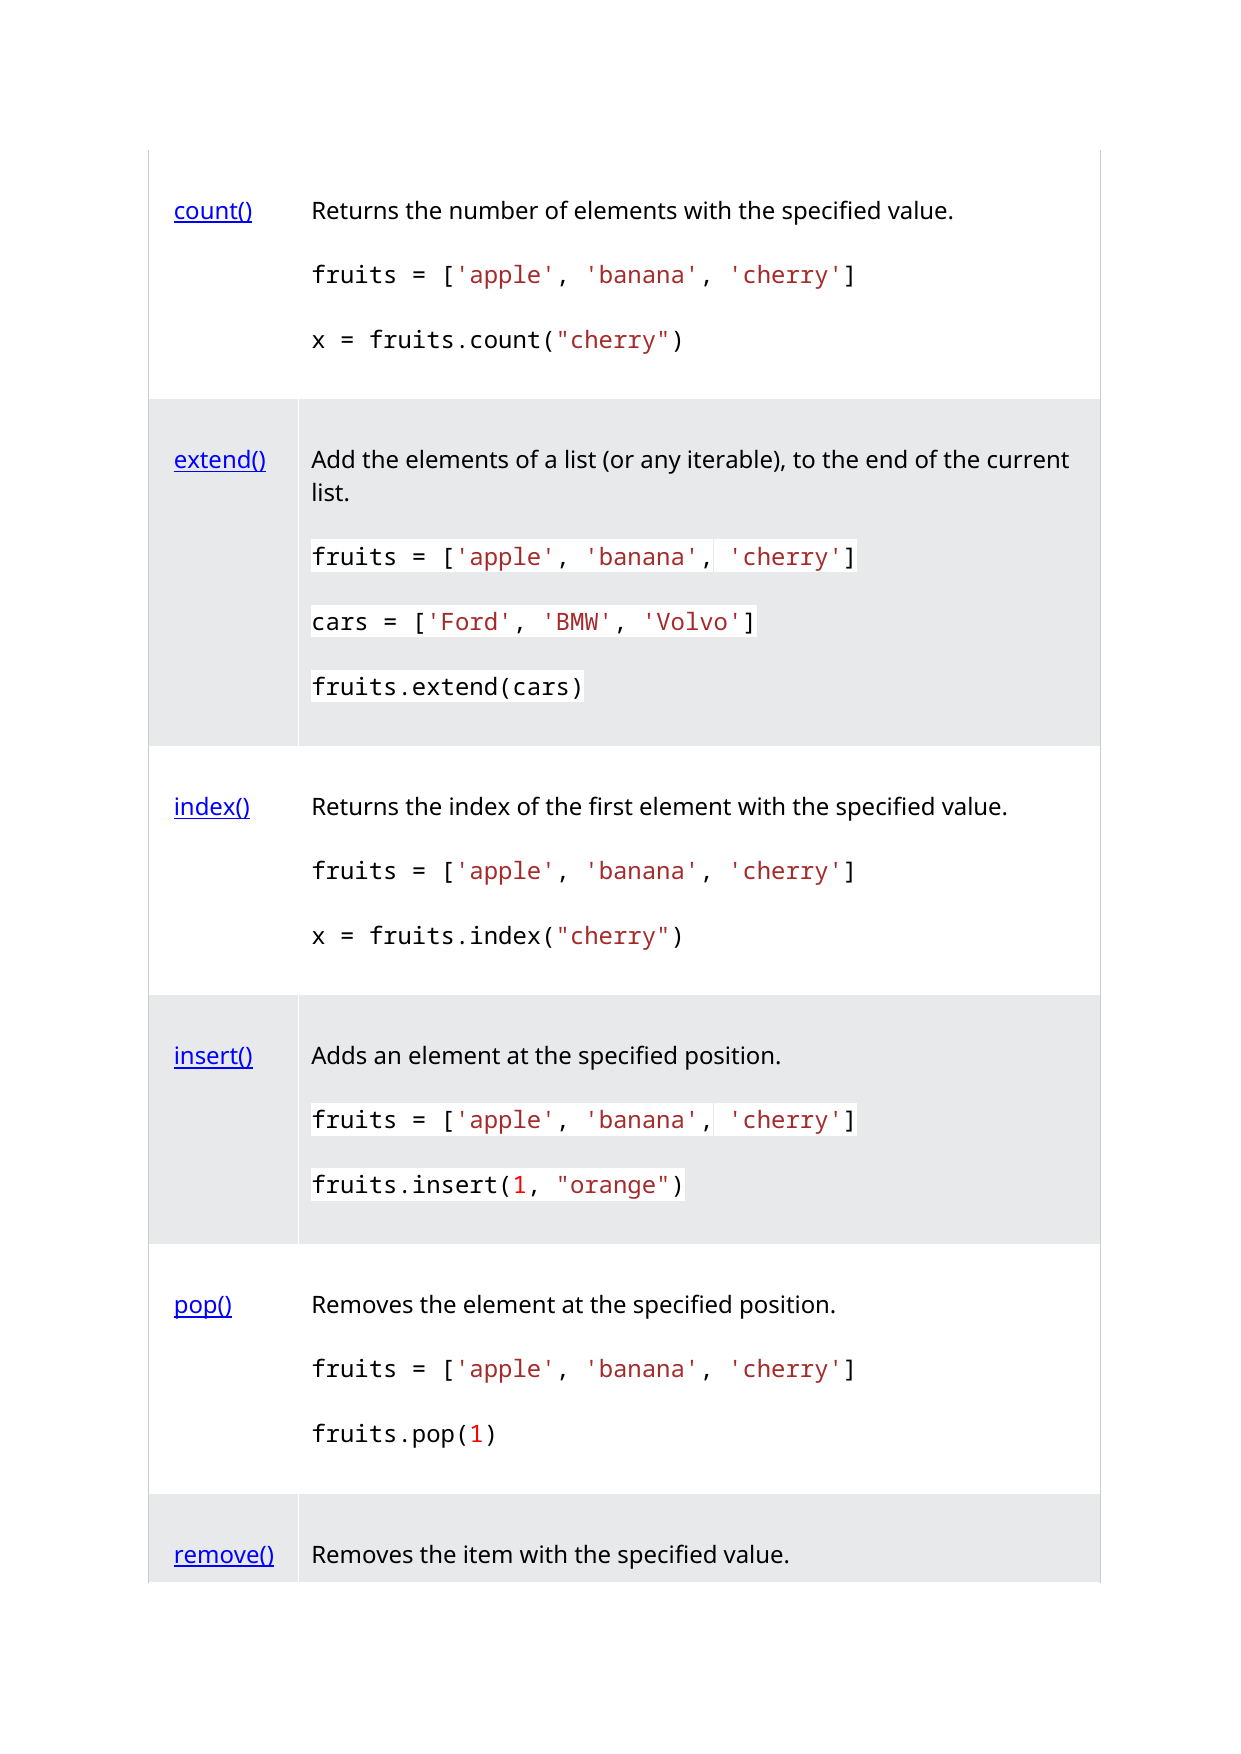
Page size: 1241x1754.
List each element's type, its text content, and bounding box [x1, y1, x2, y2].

table_cell Returns the number of elements with the specified value. fruits = ['apple', 'banana', 'cherry'] x = fruits.count("cherry") [299, 150, 1100, 399]
table_cell Adds an element at the specified position. fruits = ['apple', 'banana', 'cherry'] fruits.insert(1, "orange") [299, 995, 1100, 1244]
table_cell insert() [149, 995, 298, 1244]
table_cell index() [149, 746, 298, 995]
table_cell count() [149, 150, 298, 399]
table_cell pop() [149, 1245, 298, 1494]
table_cell extend() [149, 399, 298, 746]
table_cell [299, 1494, 1100, 1582]
table_cell remove() [149, 1494, 298, 1582]
table_cell Removes the element at the specified position. fruits = ['apple', 'banana', 'cherry'] fruits.pop(1) [299, 1245, 1100, 1494]
table_cell Add the elements of a list (or any iterable), to the end of the current list. fruits = ['apple', 'banana', 'cherry'] cars = ['Ford', 'BMW', 'Volvo'] fruits.extend(cars) [299, 399, 1100, 746]
table_cell Returns the index of the first element with the specified value. fruits = ['apple', 'banana', 'cherry'] x = fruits.index("cherry") [299, 746, 1100, 995]
